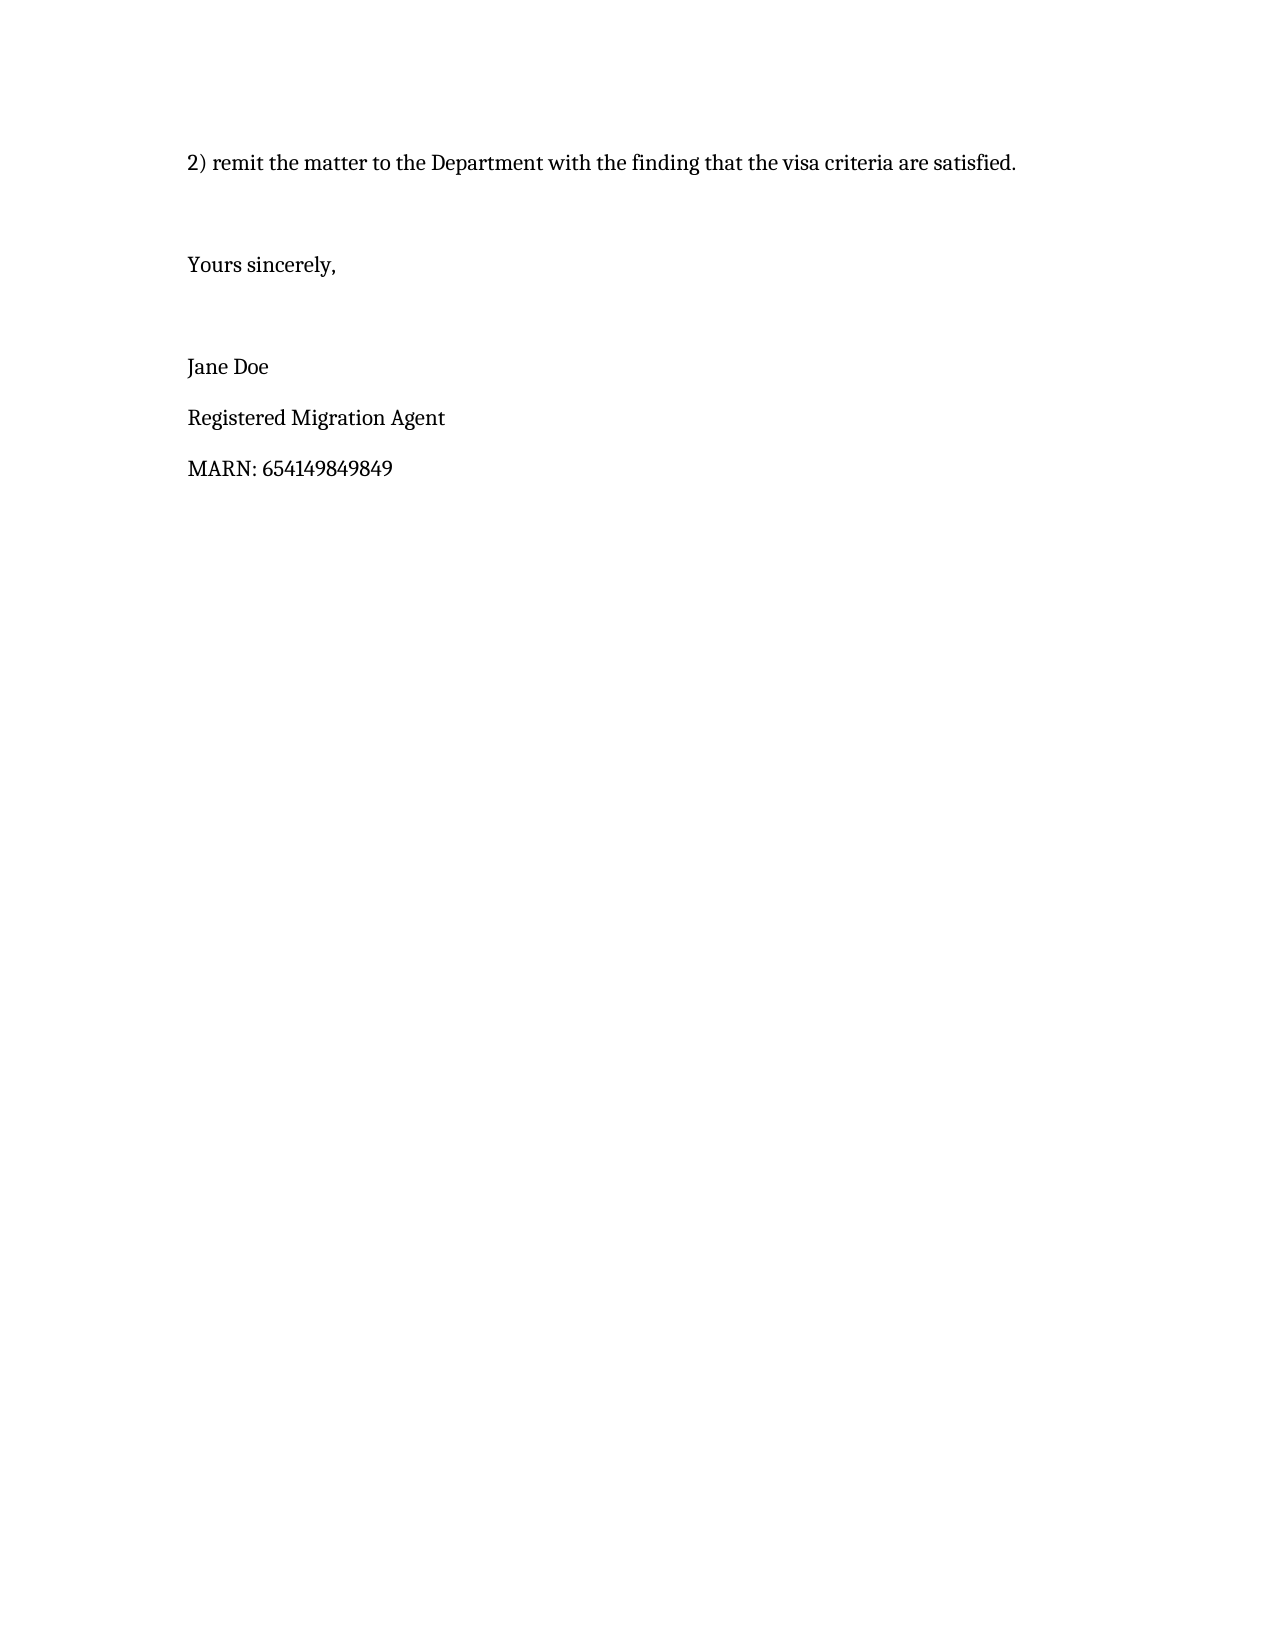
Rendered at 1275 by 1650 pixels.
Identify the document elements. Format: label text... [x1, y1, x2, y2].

text MARN: 654149849849 [187, 456, 1087, 483]
text Registered Migration Agent [187, 405, 1087, 432]
text 2) remit the matter to the Department with the finding that the visa criteria are satisfied. [187, 150, 1087, 176]
text Yours sincerely, [187, 252, 1087, 278]
text Jane Doe [187, 354, 1087, 381]
